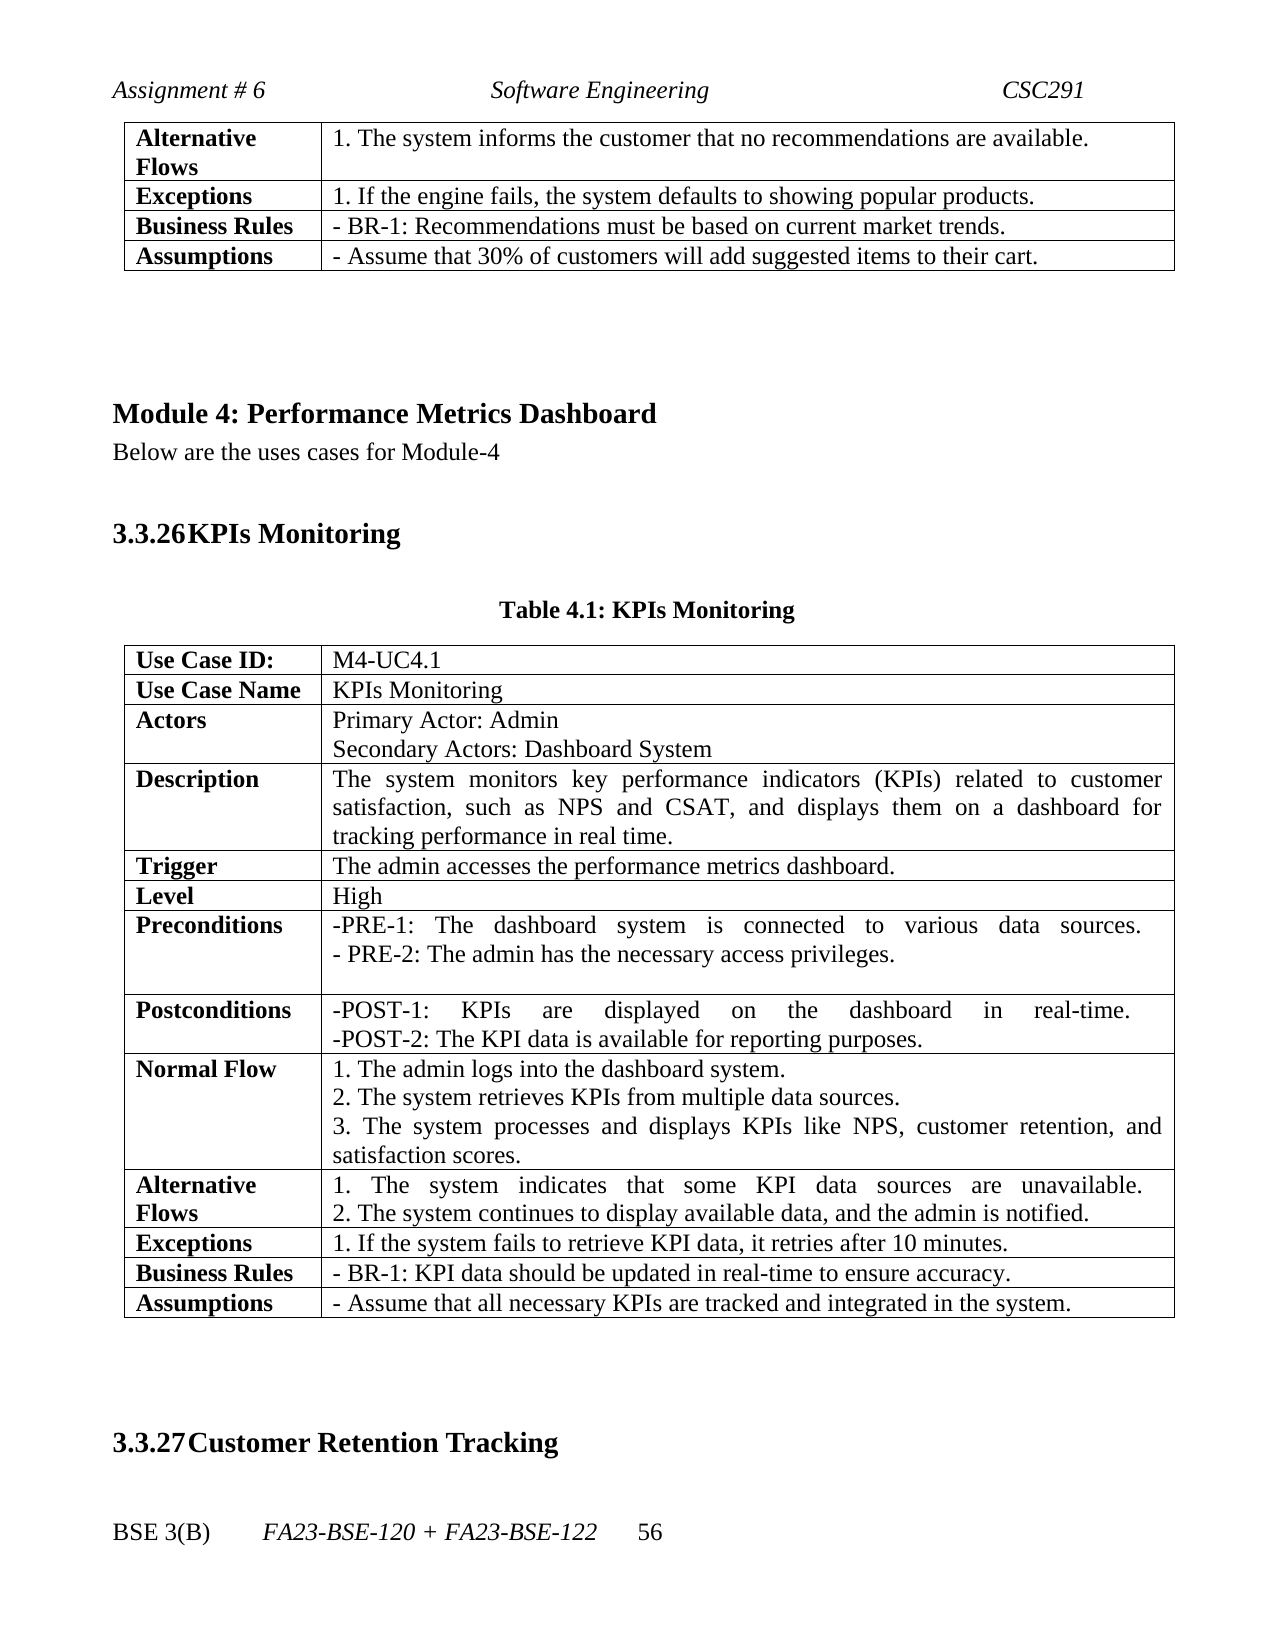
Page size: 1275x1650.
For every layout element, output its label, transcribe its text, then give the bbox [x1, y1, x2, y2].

table_cell 1. The system indicates that some KPI data sources are unavailable. 2. The system continues to display available data, and the admin is notified. [322, 1170, 1174, 1227]
table_cell Exceptions [125, 1228, 321, 1257]
table_cell Alternative Flows [125, 123, 321, 180]
table_cell Normal Flow [125, 1054, 321, 1169]
table_cell Trigger [125, 851, 321, 880]
text Below are the uses cases for Module-4 [112, 441, 1181, 466]
table_cell High [322, 881, 1174, 909]
text Table 4.1: KPIs Monitoring [112, 595, 1181, 624]
table_cell 1. If the engine fails, the system defaults to showing popular products. [322, 181, 1174, 210]
table_cell -PRE-1: The dashboard system is connected to various data sources. - PRE-2: The admin has the necessary access privileges. [322, 911, 1174, 994]
table_cell Exceptions [125, 181, 321, 210]
table_cell - BR-1: Recommendations must be based on current market trends. [322, 211, 1174, 240]
table_cell Assumptions [125, 1288, 321, 1317]
table_cell - Assume that 30% of customers will add suggested items to their cart. [322, 241, 1174, 270]
table_cell -POST-1: KPIs are displayed on the dashboard in real-time. -POST-2: The KPI data is available for reporting purposes. [322, 995, 1174, 1053]
table_cell 1. The admin logs into the dashboard system. 2. The system retrieves KPIs from multiple data sources. 3. The system processes and displays KPIs like NPS, customer retention, and satisfaction scores. [322, 1054, 1174, 1169]
table_header Use Case ID: [125, 646, 321, 674]
table_cell Postconditions [125, 995, 321, 1053]
table_cell Actors [125, 705, 321, 763]
table_cell Alternative Flows [125, 1170, 321, 1227]
table_cell 1. The system informs the customer that no recommendations are available. [322, 123, 1174, 180]
table_cell The system monitors key performance indicators (KPIs) related to customer satisfaction, such as NPS and CSAT, and displays them on a dashboard for tracking performance in real time. [322, 764, 1174, 850]
table_cell Description [125, 764, 321, 850]
table_cell - BR-1: KPI data should be updated in real-time to ensure accuracy. [322, 1258, 1174, 1287]
table_header M4-UC4.1 [322, 646, 1174, 674]
table_cell Assumptions [125, 241, 321, 270]
subtitle Customer Retention Tracking [112, 1425, 1181, 1459]
text Module 4: Performance Metrics Dashboard [112, 403, 1181, 428]
table_cell KPIs Monitoring [322, 675, 1174, 704]
table_cell - Assume that all necessary KPIs are tracked and integrated in the system. [322, 1288, 1174, 1317]
table_cell Business Rules [125, 1258, 321, 1287]
subtitle KPIs Monitoring [112, 516, 1181, 549]
table_cell Level [125, 881, 321, 909]
table_cell The admin accesses the performance metrics dashboard. [322, 851, 1174, 880]
table_cell Use Case Name [125, 675, 321, 704]
table_cell Primary Actor: Admin Secondary Actors: Dashboard System [322, 705, 1174, 763]
table_cell Business Rules [125, 211, 321, 240]
table_cell 1. If the system fails to retrieve KPI data, it retries after 10 minutes. [322, 1228, 1174, 1257]
table_cell Preconditions [125, 911, 321, 994]
